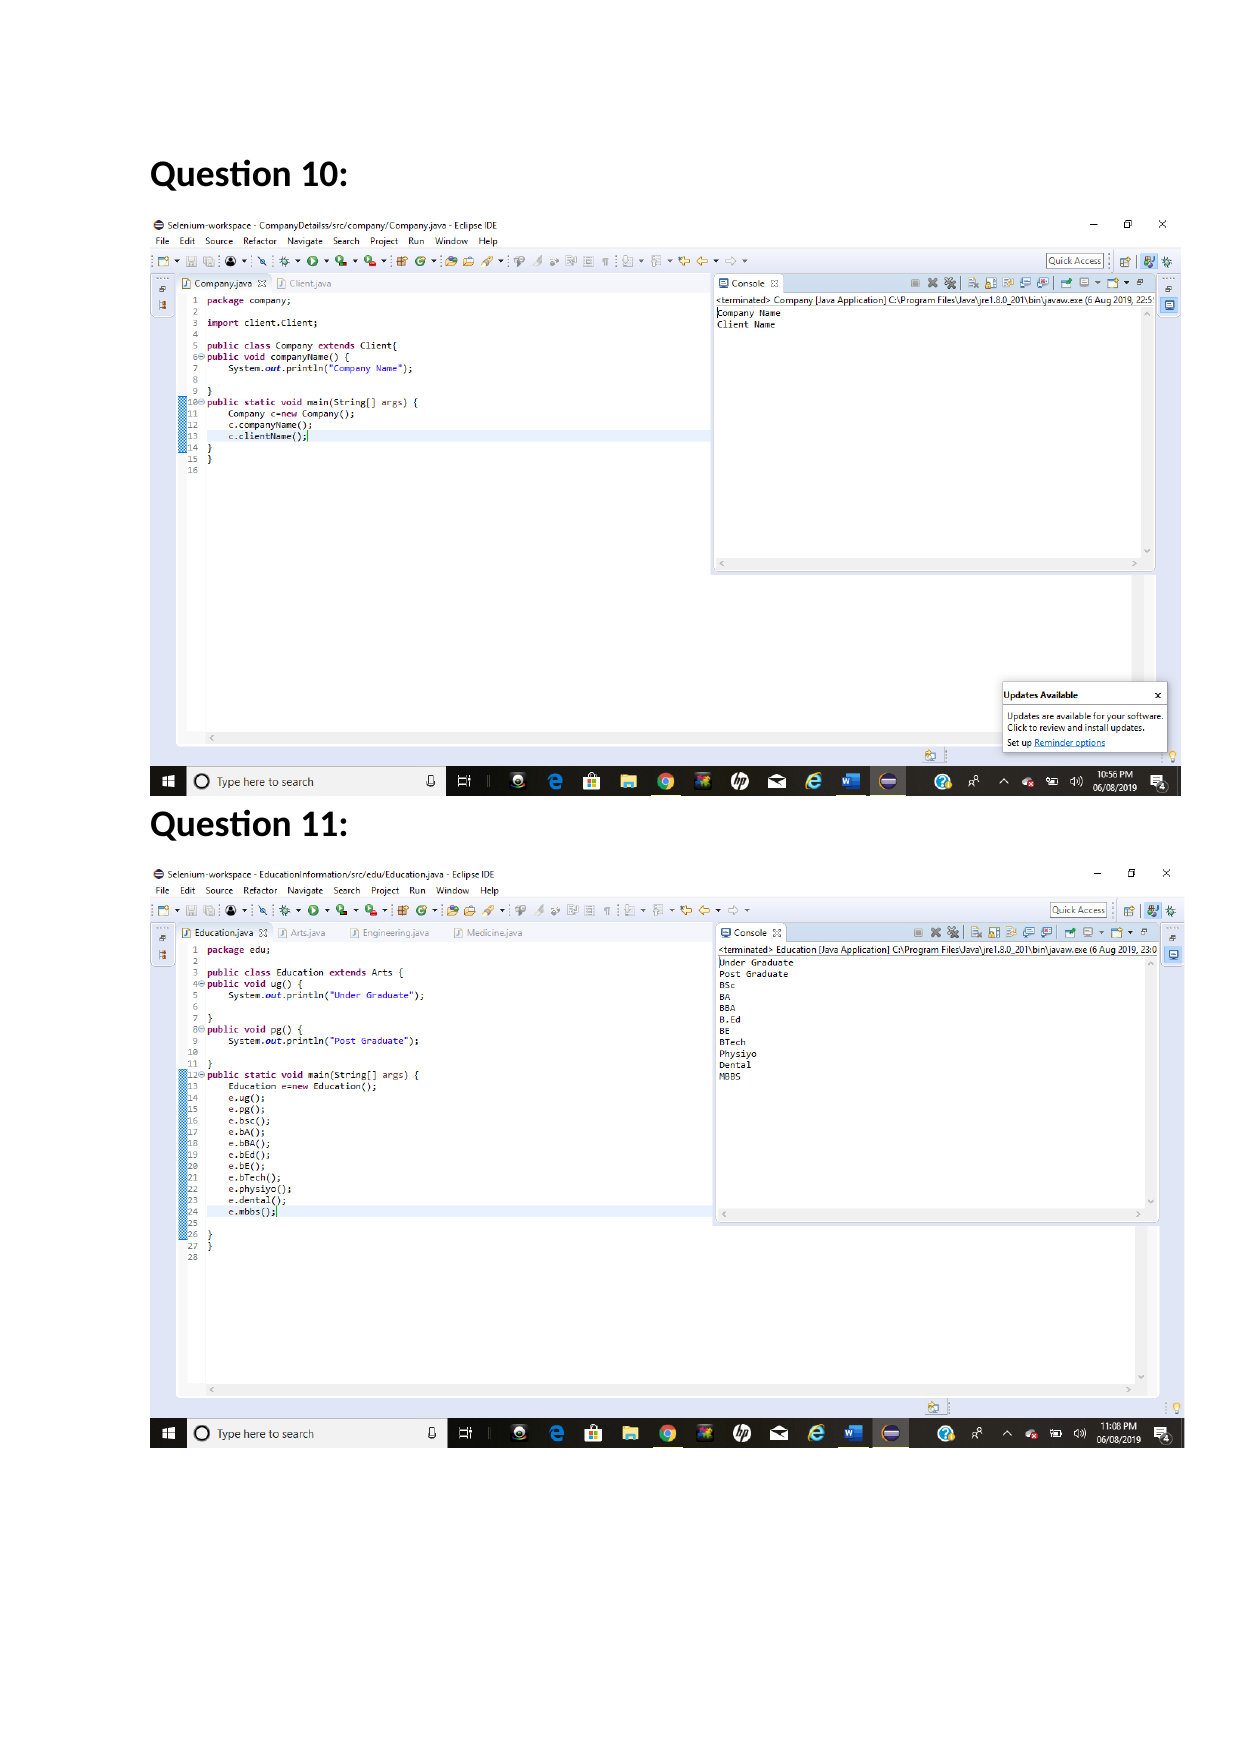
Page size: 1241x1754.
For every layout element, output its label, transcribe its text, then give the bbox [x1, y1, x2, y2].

picture [150, 865, 1185, 1448]
text Question 10: [150, 150, 1090, 196]
picture [150, 216, 1181, 796]
text Question 11: [150, 796, 1090, 845]
